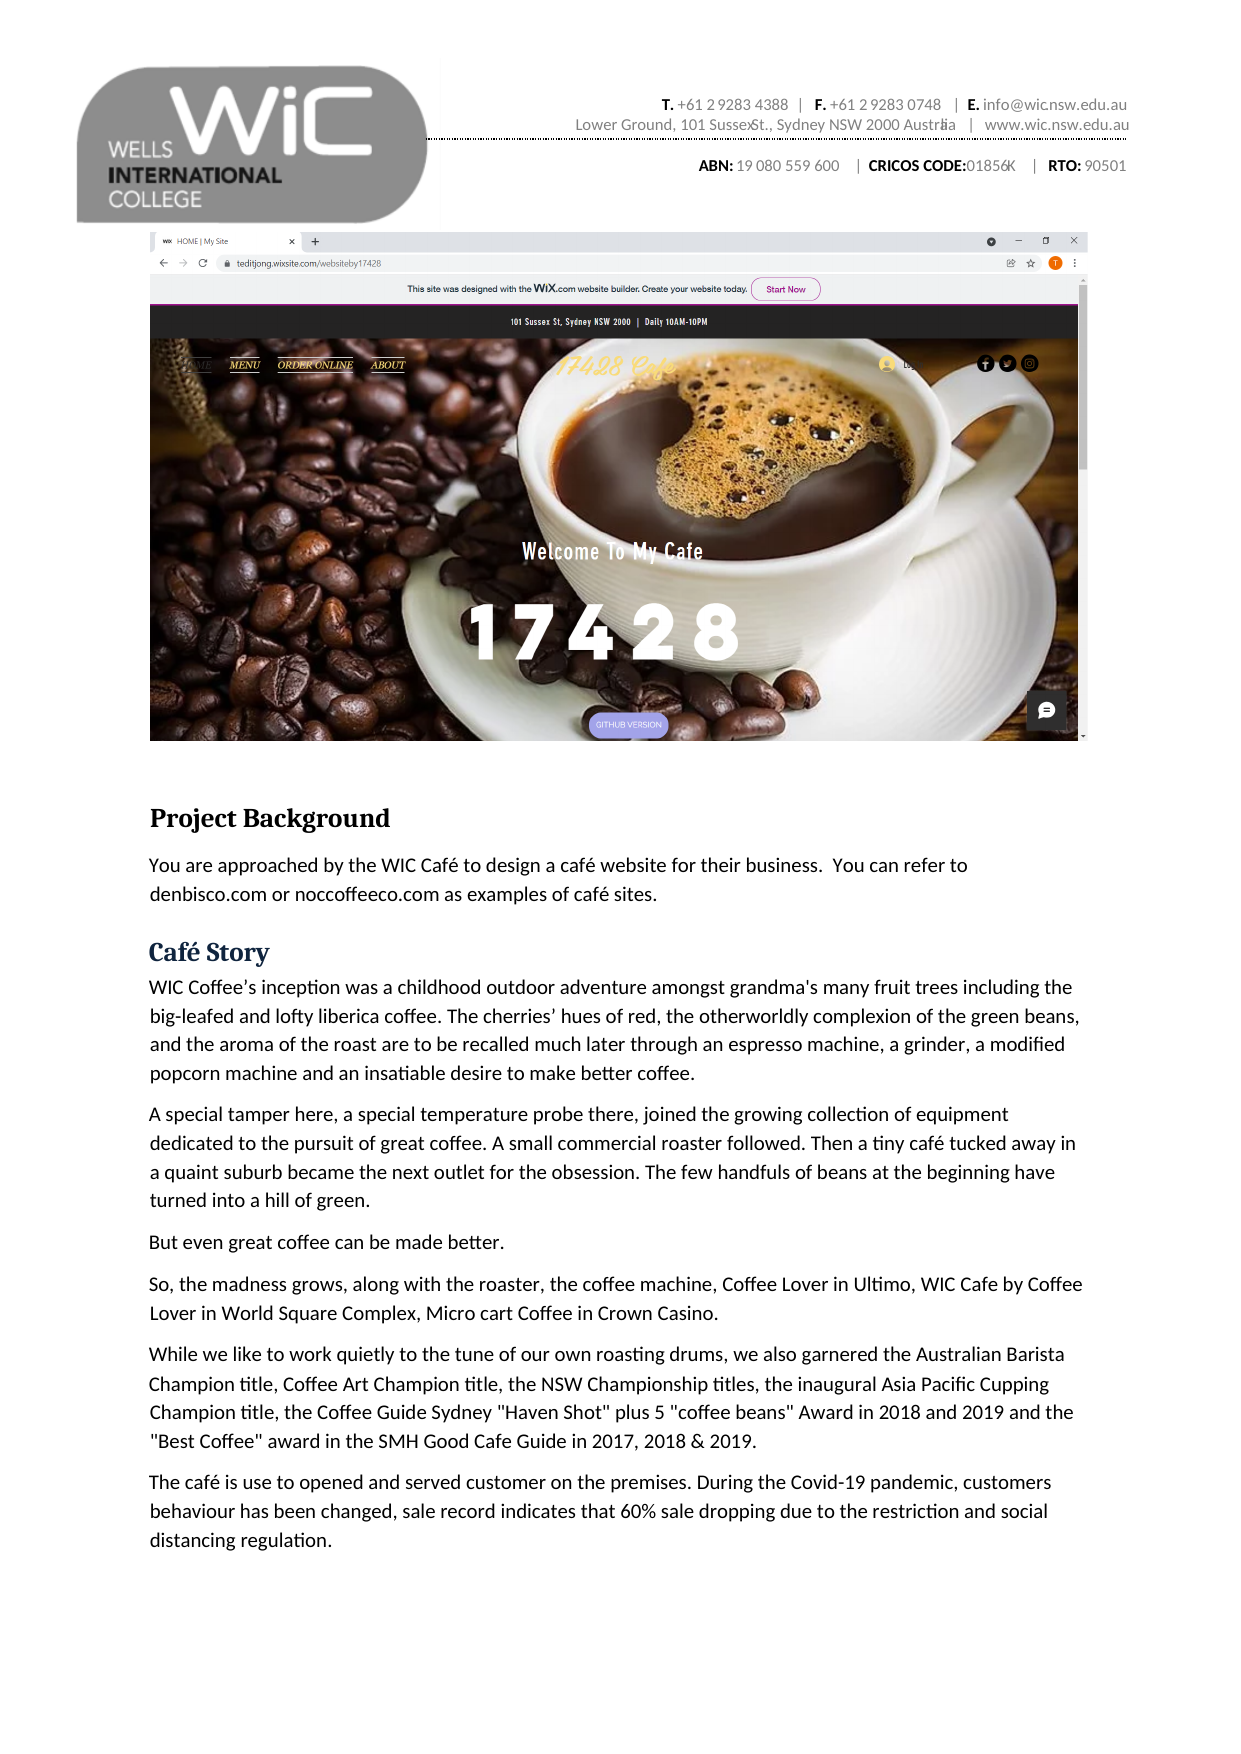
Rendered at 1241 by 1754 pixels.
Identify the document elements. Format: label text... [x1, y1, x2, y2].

text While we like to work quietly to the tune of our own roasting drums, we also garnered the Australian Barista [148, 1341, 1088, 1367]
text So, the madness grows, along with the roaster, the coffee machine, Coffee Lover in Ultimo, WIC Cafe by Coffee Lover in World Square Complex, Micro cart Coffee in Crown Casino. [148, 1271, 1088, 1325]
subtitle Café Story [148, 937, 1088, 968]
text You are approached by the WIC Café to design a café website for their business. You can refer to denbisco.com or noccoffeeco.com as examples of café sites. [148, 852, 1088, 906]
text Champion title, Coffee Art Champion title, the NSW Championship titles, the inaugural Asia Pacific Cupping Champion title, the Coffee Guide Sydney "Haven Shot" plus 5 "coffee beans" Award in 2018 and 2019 and the "Best Coffee" award in the SMH Good Cafe Guide in 2017, 2018 & 2019. [148, 1371, 1088, 1453]
text WIC Coffee’s inception was a childhood outdoor adventure amongst grandma's many fruit trees including the big-leafed and lofty liberica coffee. The cherries’ hues of red, the otherworldly complexion of the green beans, and the aroma of the roast are to be recalled much later through an espresso machine, a grinder, a modified popcorn machine and an insatiable desire to make better coffee. [148, 974, 1088, 1086]
text The café is use to opened and served customer on the premises. During the Covid-19 pandemic, customers behaviour has been changed, sale record indicates that 60% sale dropping due to the restriction and social distancing regulation. [148, 1469, 1088, 1552]
text A special tamper here, a special temperature probe there, joined the growing collection of equipment dedicated to the pursuit of great coffee. A small commercial roaster followed. Then a tiny café tucked away in a quaint suburb became the next outlet for the obsession. The few handfuls of beans at the beginning have turned into a hill of green. [148, 1102, 1088, 1213]
subtitle Project Background [150, 803, 1088, 834]
text But even great coffee can be made better. [148, 1229, 1088, 1254]
picture [76, 58, 441, 230]
picture [150, 232, 1088, 741]
